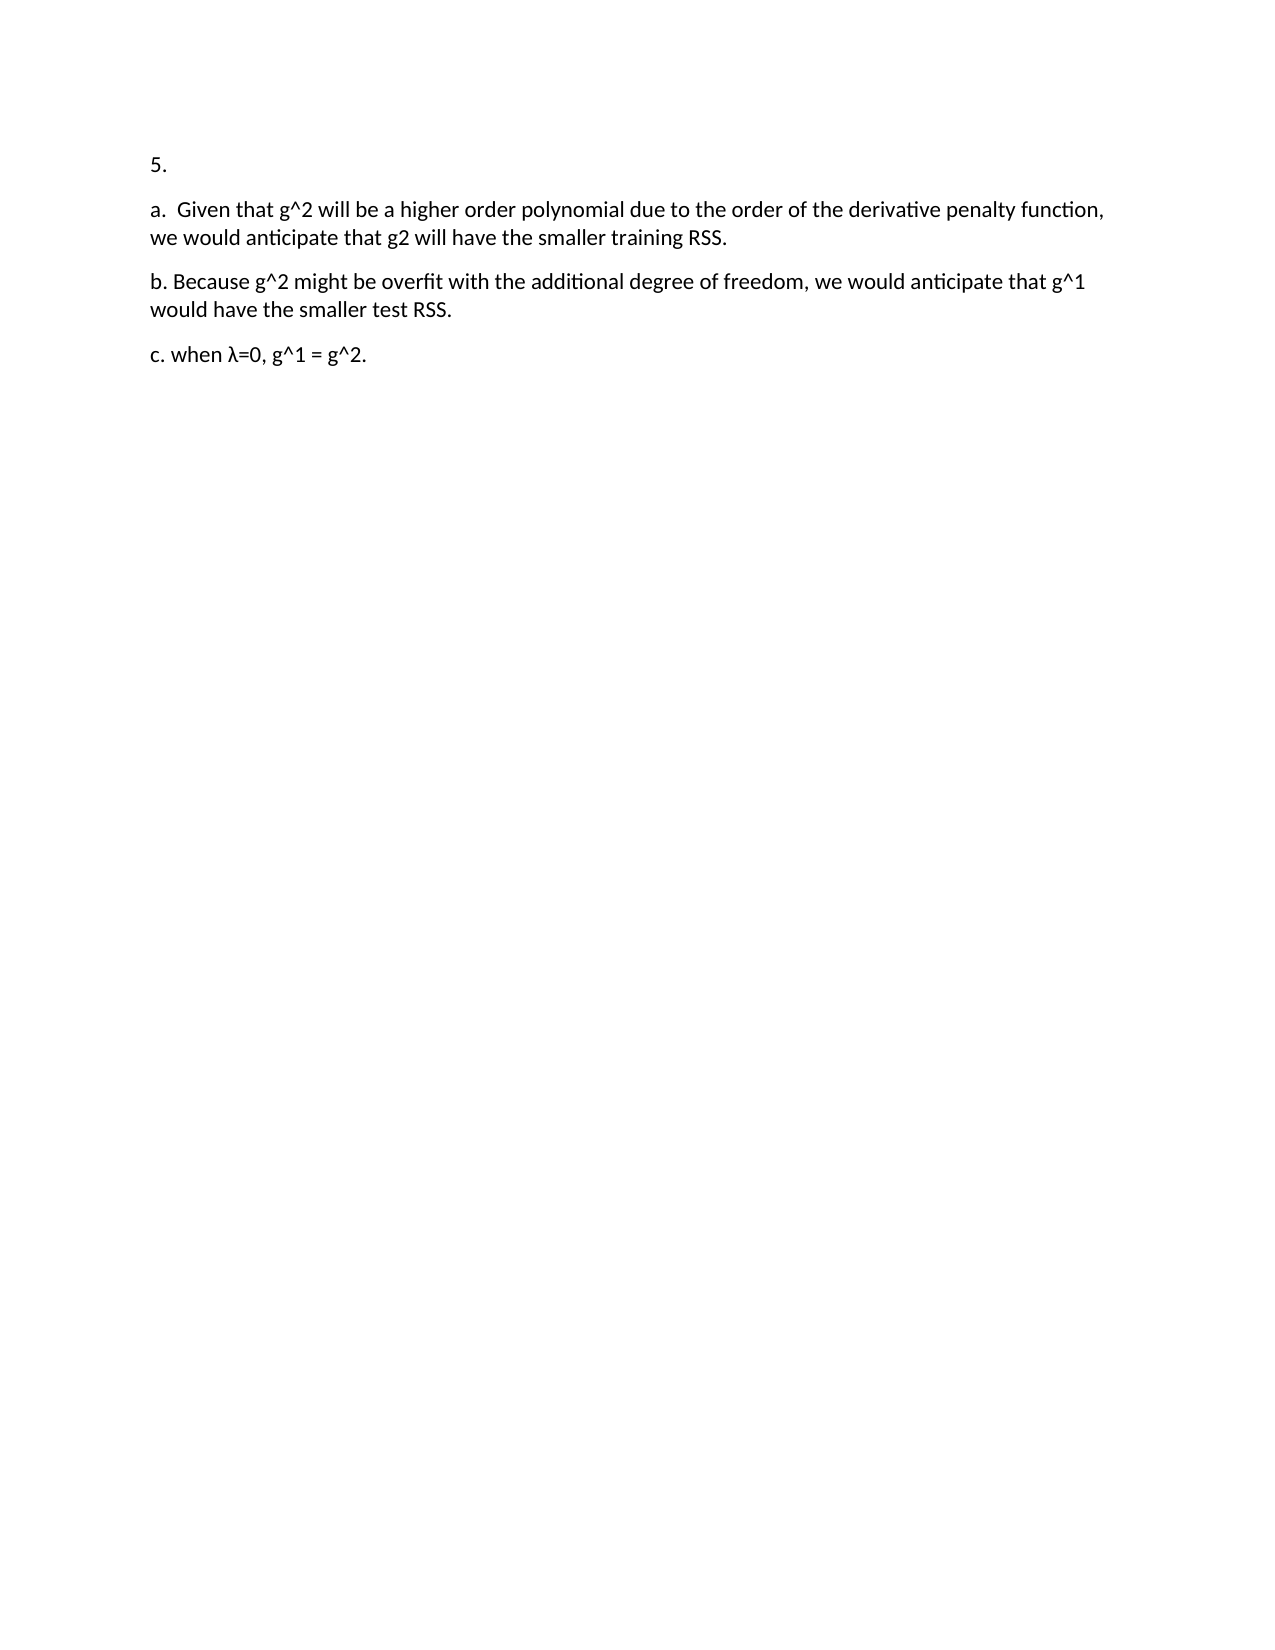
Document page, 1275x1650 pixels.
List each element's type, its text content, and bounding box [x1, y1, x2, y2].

text c. when λ=0, g^1 = g^2. [150, 340, 1125, 368]
text a. Given that g^2 will be a higher order polynomial due to the order of the derivative penalty function, we would anticipate that g2 will have the smaller training RSS. [150, 195, 1125, 251]
text b. Because g^2 might be overfit with the additional degree of freedom, we would anticipate that g^1 would have the smaller test RSS. [150, 267, 1125, 323]
text 5. [150, 150, 1125, 178]
